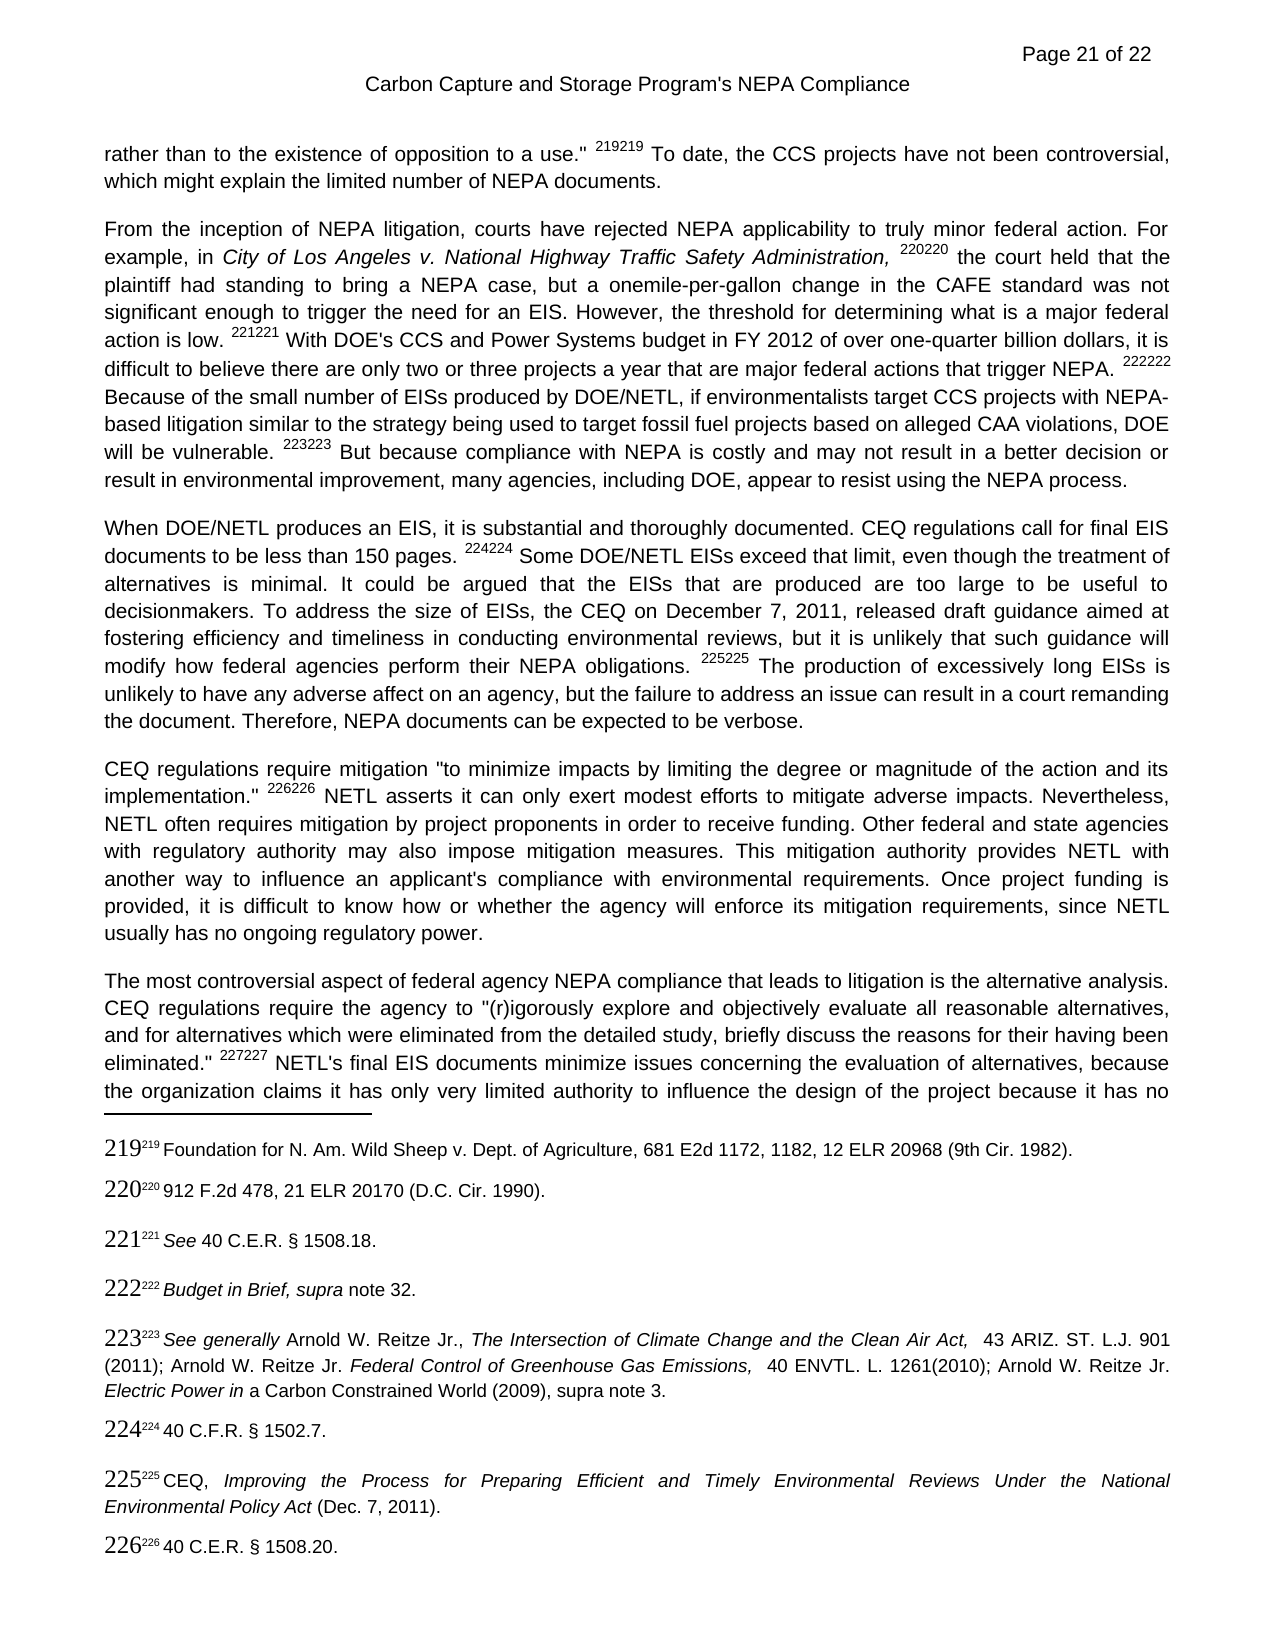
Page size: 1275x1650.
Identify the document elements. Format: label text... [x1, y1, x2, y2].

text From the inception of NEPA litigation, courts have rejected NEPA applicability to truly minor federal action. For example, in City of Los Angeles v. National Highway Traffic Safety Administration, 220 the court held that the plaintiff had standing to bring a NEPA case, but a onemile-per-gallon change in the CAFE standard was not significant enough to trigger the need for an EIS. However, the threshold for determining what is a major federal action is low. 221 With DOE's CCS and Power Systems budget in FY 2012 of over one-quarter billion dollars, it is difficult to believe there are only two or three projects a year that are major federal actions that trigger NEPA. 222 Because of the small number of EISs produced by DOE/NETL, if environmentalists target CCS projects with NEPA-based litigation similar to the strategy being used to target fossil fuel projects based on alleged CAA violations, DOE will be vulnerable. 223 But because compliance with NEPA is costly and may not result in a better decision or result in environmental improvement, many agencies, including DOE, appear to resist using the NEPA process. [104, 214, 1171, 492]
text The most controversial aspect of federal agency NEPA compliance that leads to litigation is the alternative analysis. CEQ regulations require the agency to "(r)igorously explore and objectively evaluate all reasonable alternatives, and for alternatives which were eliminated from the detailed study, briefly discuss the reasons for their having been eliminated." 227 NETL's final EIS documents minimize issues concerning the evaluation of alternatives, because the organization claims it has only very limited authority to influence the design of the project because it has no regulatory authority. Its major power is to refuse to fund a project. However, this argument is weak, and [*10865] ignores the power wielded by an agency that is positioned to provide significant financial support to private-sector businesses. Moreover, it also ignores the golden rule: whoever has the gold makes the rules. [104, 965, 1171, 1102]
text CEQ regulations require mitigation "to minimize impacts by limiting the degree or magnitude of the action and its implementation." 226 NETL asserts it can only exert modest efforts to mitigate adverse impacts. Nevertheless, NETL often requires mitigation by project proponents in order to receive funding. Other federal and state agencies with regulatory authority may also impose mitigation measures. This mitigation authority provides NETL with another way to influence an applicant's compliance with environmental requirements. Once project funding is provided, it is difficult to know how or whether the agency will enforce its mitigation requirements, since NETL usually has no ongoing regulatory power. [104, 753, 1171, 944]
text When DOE/NETL produces an EIS, it is substantial and thoroughly documented. CEQ regulations call for final EIS documents to be less than 150 pages. 224 Some DOE/NETL EISs exceed that limit, even though the treatment of alternatives is minimal. It could be argued that the EISs that are produced are too large to be useful to decisionmakers. To address the size of EISs, the CEQ on December 7, 2011, released draft guidance aimed at fostering efficiency and timeliness in conducting environmental reviews, but it is unlikely that such guidance will modify how federal agencies perform their NEPA obligations. 225 The production of excessively long EISs is unlikely to have any adverse affect on an agency, but the failure to address an issue can result in a court remanding the document. Therefore, NEPA documents can be expected to be verbose. [104, 512, 1171, 732]
